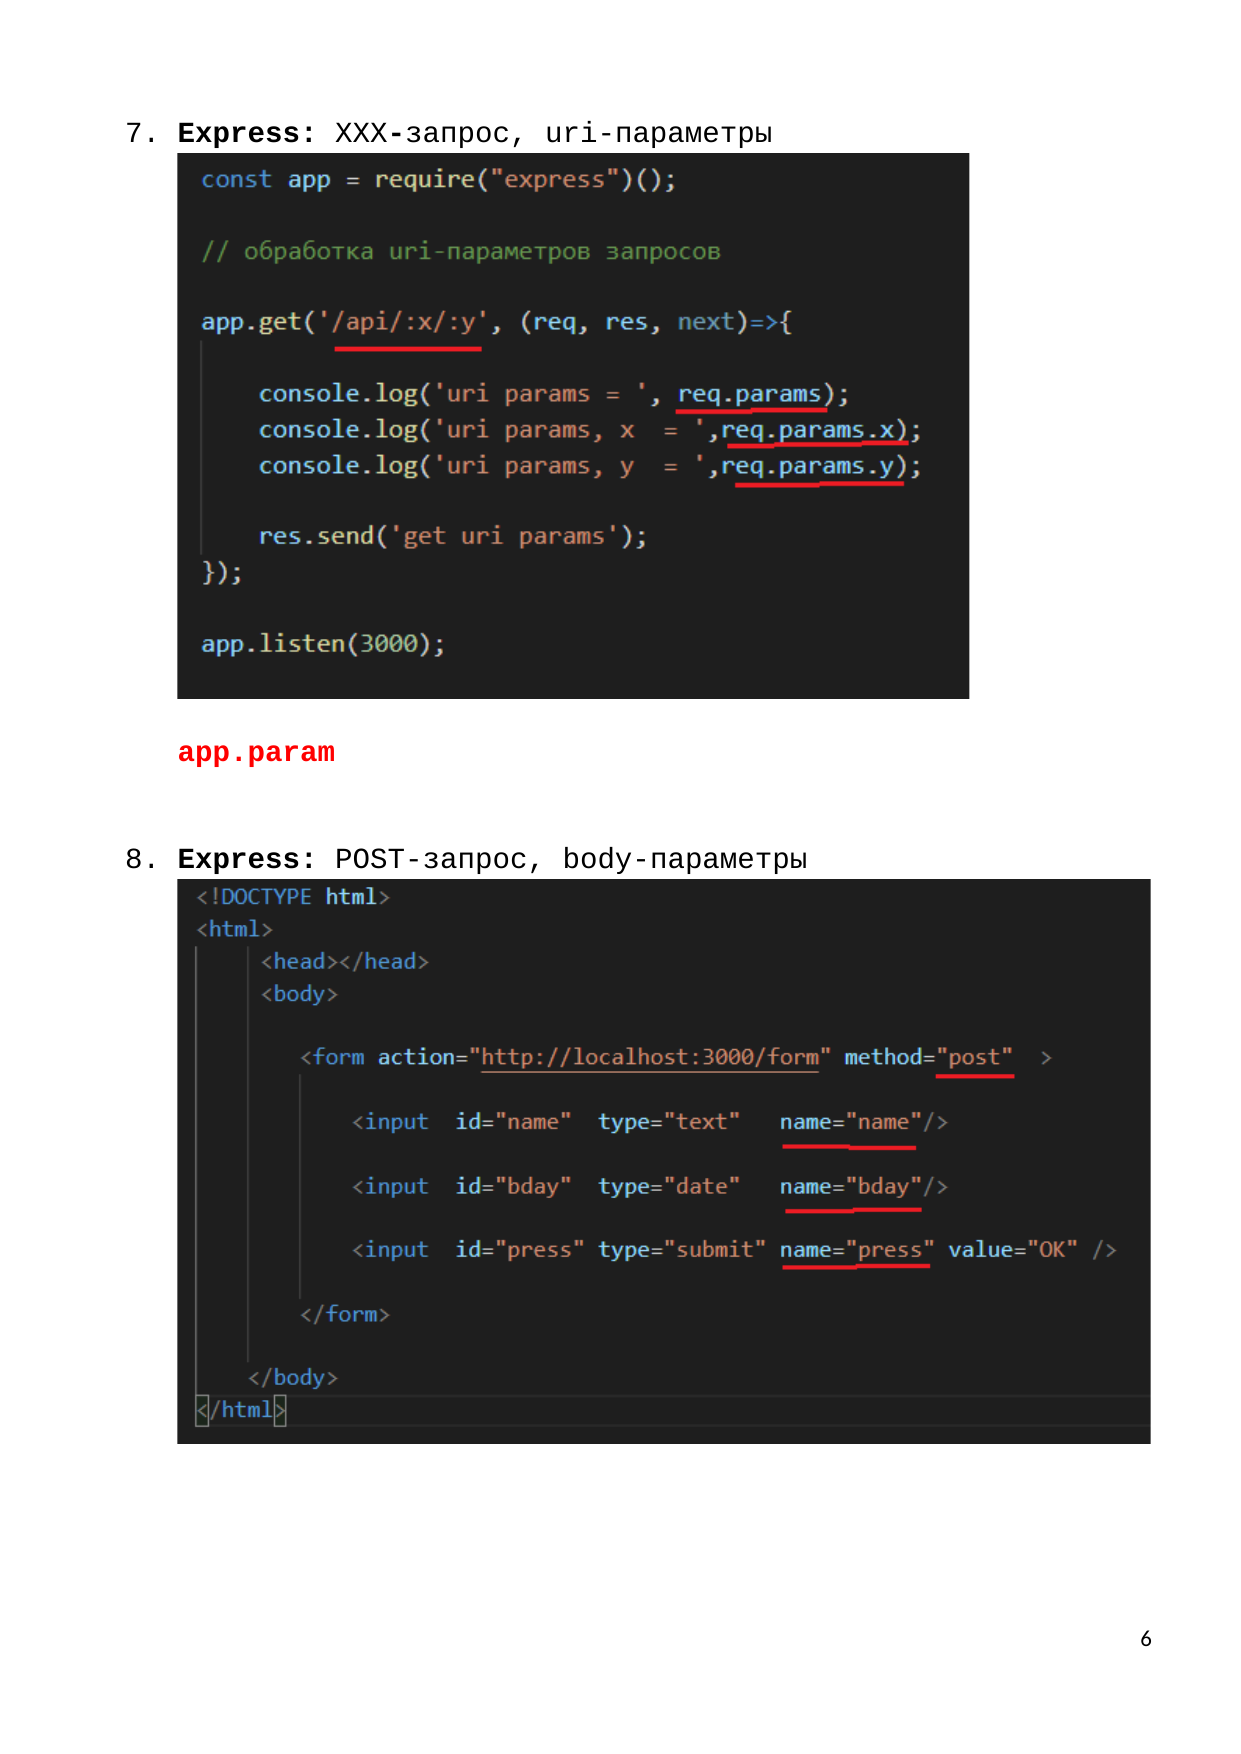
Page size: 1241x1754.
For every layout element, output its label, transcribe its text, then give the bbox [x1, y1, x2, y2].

list Express: XXX-запрос, uri-параметры [177, 118, 1152, 151]
picture [177, 153, 970, 699]
list Express: POST-запрос, body-параметры [177, 844, 1152, 877]
picture [177, 879, 1151, 1444]
text app.param [177, 737, 1152, 770]
